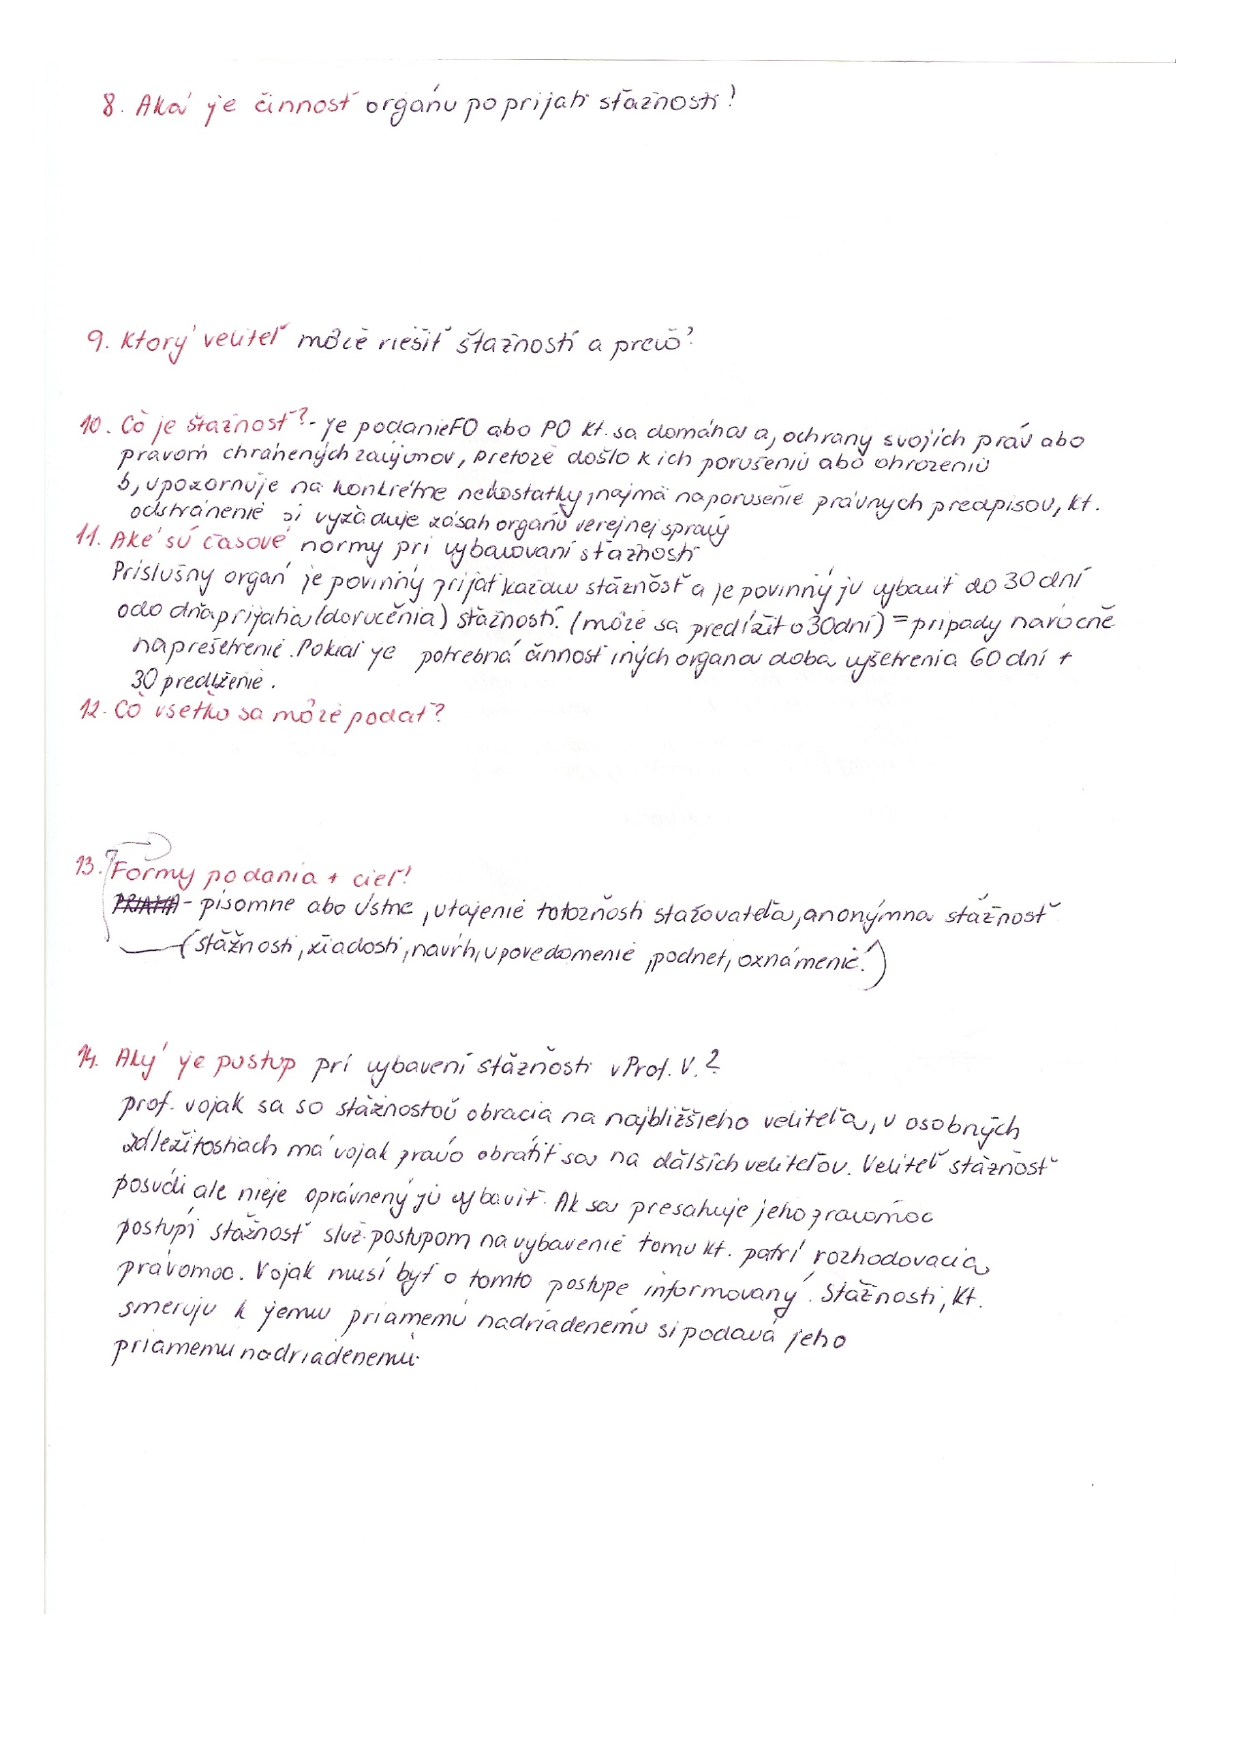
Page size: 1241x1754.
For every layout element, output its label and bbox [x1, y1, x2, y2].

picture [44, 59, 1176, 1614]
